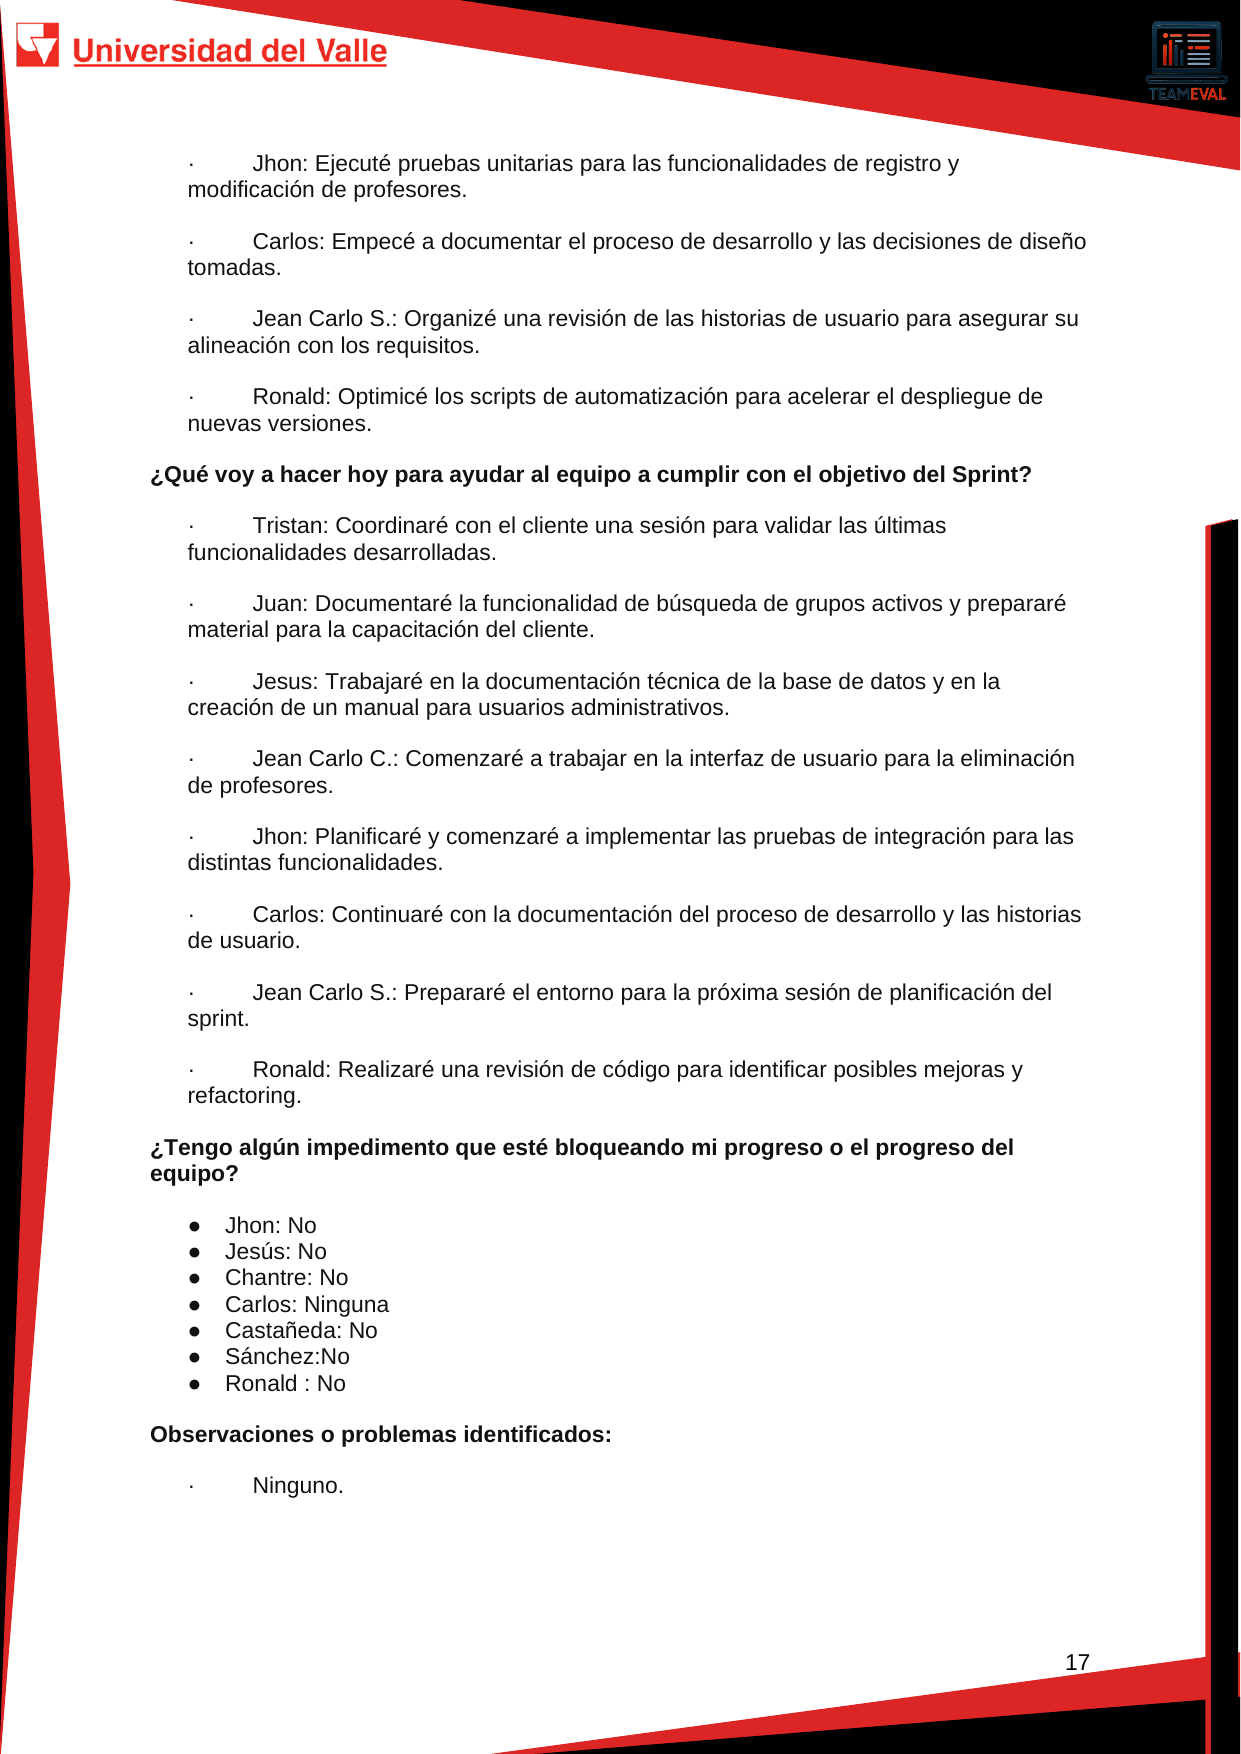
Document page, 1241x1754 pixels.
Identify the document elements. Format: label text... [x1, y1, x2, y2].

list Carlos: Ninguna [187, 1291, 1090, 1317]
list Ronald : No [187, 1370, 1090, 1396]
text · Carlos: Empecé a documentar el proceso de desarrollo y las decisiones de diseño tomadas. [187, 228, 1090, 280]
text · Ronald: Optimicé los scripts de automatización para acelerar el despliegue de nuevas versiones. [187, 383, 1090, 436]
list Jesús: No [187, 1238, 1090, 1264]
text · Jhon: Planificaré y comenzaré a implementar las pruebas de integración para las distintas funcionalidades. [187, 823, 1090, 876]
list Castañeda: No [187, 1317, 1090, 1343]
text ¿Tengo algún impedimento que esté bloqueando mi progreso o el progreso del equipo? [150, 1134, 1090, 1187]
text · Tristan: Coordinaré con el cliente una sesión para validar las últimas funcionalidades desarrolladas. [187, 512, 1090, 565]
text · Ninguno. [187, 1472, 1090, 1499]
picture [6, 18, 392, 73]
picture [1142, 18, 1231, 104]
text · Jesus: Trabajaré en la documentación técnica de la base de datos y en la creación de un manual para usuarios administrativos. [187, 668, 1090, 720]
text · Jhon: Ejecuté pruebas unitarias para las funcionalidades de registro y modificación de profesores. [187, 150, 1090, 203]
text · Juan: Documentaré la funcionalidad de búsqueda de grupos activos y prepararé material para la capacitación del cliente. [187, 590, 1090, 643]
text · Jean Carlo S.: Organizé una revisión de las historias de usuario para asegurar su alineación con los requisitos. [187, 305, 1090, 358]
list Jhon: No [187, 1212, 1090, 1238]
text Observaciones o problemas identificados: [150, 1421, 1090, 1447]
list Sánchez:No [187, 1343, 1090, 1370]
text · Jean Carlo S.: Prepararé el entorno para la próxima sesión de planificación del sprint. [187, 978, 1090, 1031]
text · Ronald: Realizaré una revisión de código para identificar posibles mejoras y refactoring. [187, 1056, 1090, 1109]
list Chantre: No [187, 1264, 1090, 1291]
text ¿Qué voy a hacer hoy para ayudar al equipo a cumplir con el objetivo del Sprint? [150, 461, 1090, 487]
text · Jean Carlo C.: Comenzaré a trabajar en la interfaz de usuario para la eliminación de profesores. [187, 745, 1090, 798]
text · Carlos: Continuaré con la documentación del proceso de desarrollo y las historias de usuario. [187, 901, 1090, 953]
